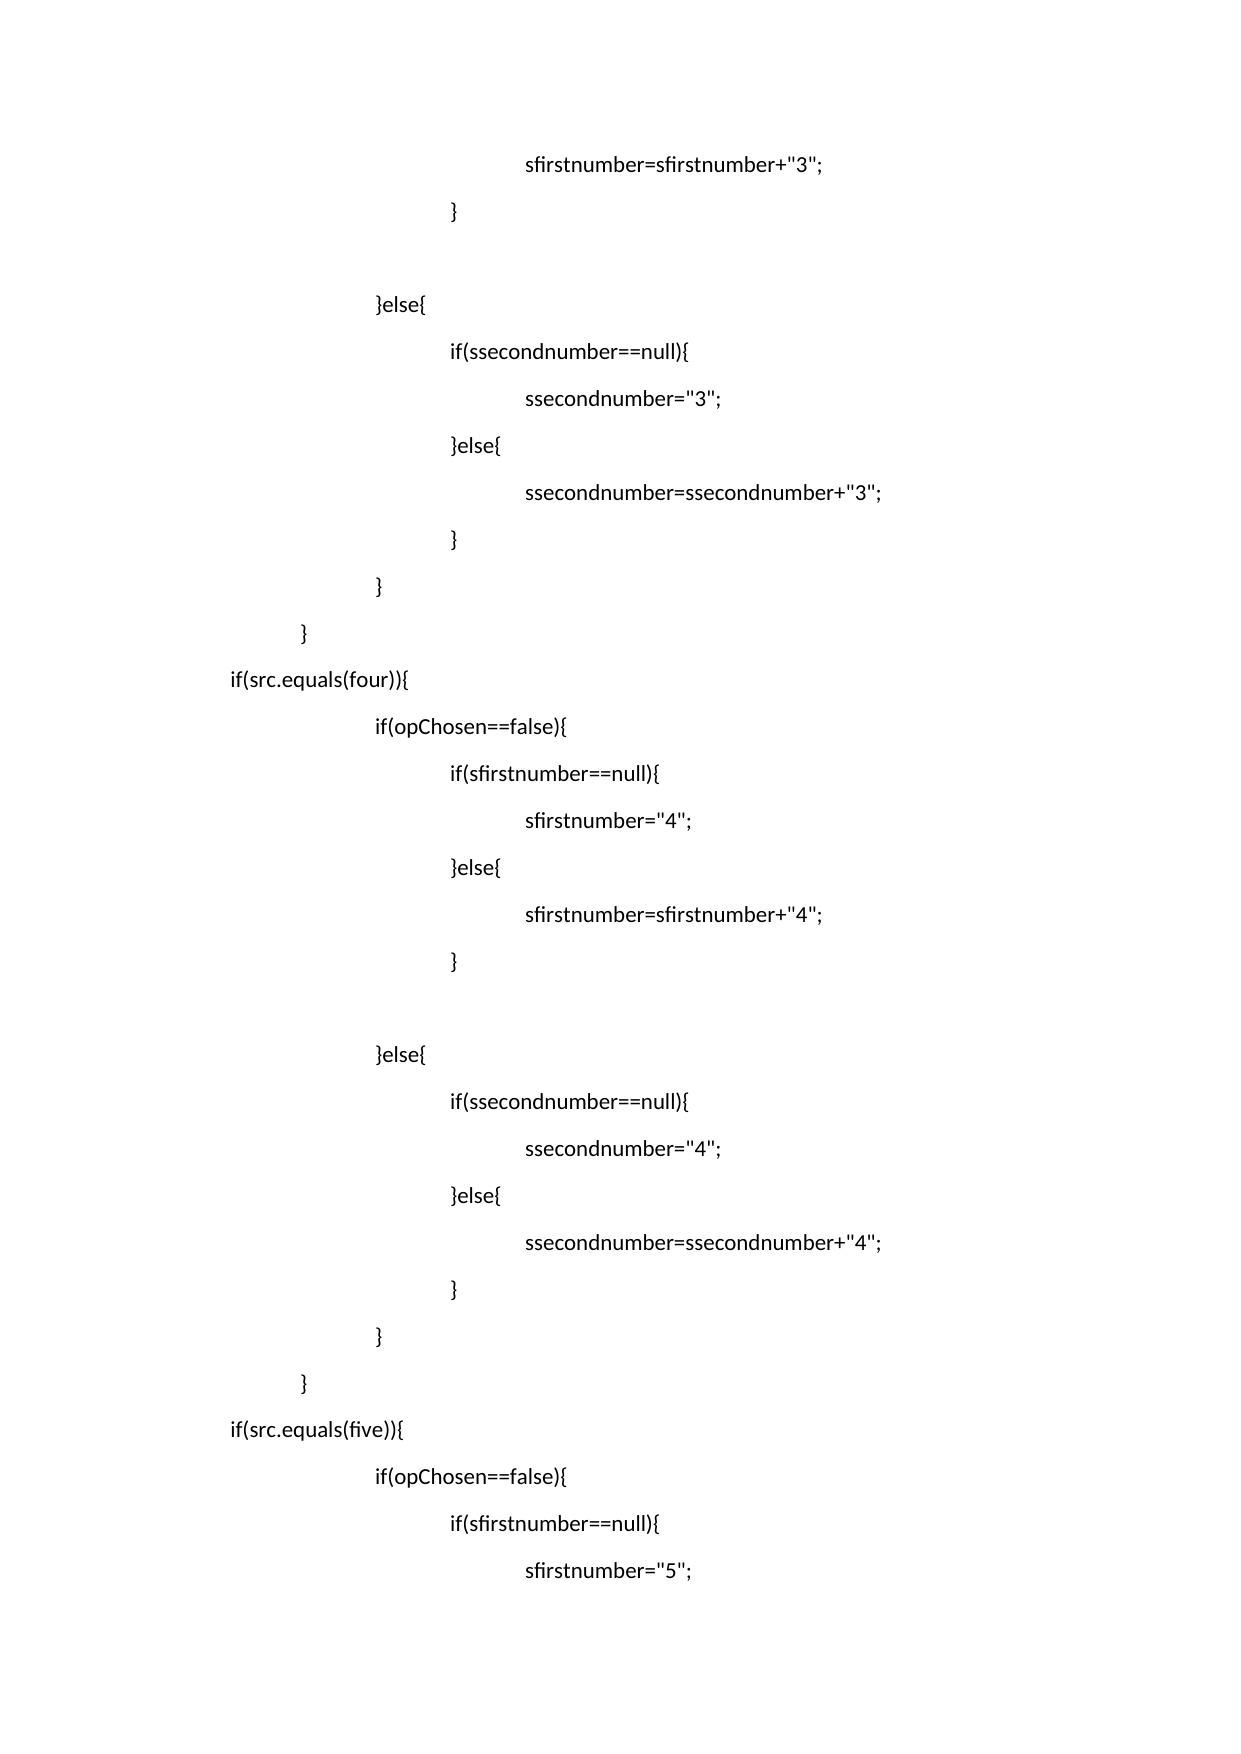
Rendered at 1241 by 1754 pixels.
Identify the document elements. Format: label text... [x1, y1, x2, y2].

text } [150, 197, 1090, 225]
text } [150, 572, 1090, 600]
text } [150, 1369, 1090, 1397]
text }else{ [150, 431, 1090, 459]
text ssecondnumber=ssecondnumber+"4"; [150, 1228, 1090, 1256]
text if(src.equals(four)){ [150, 666, 1090, 694]
text }else{ [150, 1041, 1090, 1069]
text if(opChosen==false){ [150, 712, 1090, 741]
text if(sfirstnumber==null){ [150, 759, 1090, 787]
text if(sfirstnumber==null){ [150, 1509, 1090, 1537]
text } [150, 947, 1090, 975]
text if(ssecondnumber==null){ [150, 1087, 1090, 1116]
text sfirstnumber=sfirstnumber+"4"; [150, 900, 1090, 928]
text } [150, 1275, 1090, 1303]
text if(opChosen==false){ [150, 1462, 1090, 1491]
text sfirstnumber="5"; [150, 1556, 1090, 1584]
text if(ssecondnumber==null){ [150, 337, 1090, 366]
text sfirstnumber="4"; [150, 806, 1090, 834]
text }else{ [150, 853, 1090, 881]
text ssecondnumber="3"; [150, 384, 1090, 412]
text } [150, 1322, 1090, 1350]
text }else{ [150, 1181, 1090, 1209]
text } [150, 619, 1090, 647]
text } [150, 525, 1090, 553]
text sfirstnumber=sfirstnumber+"3"; [150, 150, 1090, 178]
text ssecondnumber="4"; [150, 1134, 1090, 1162]
text ssecondnumber=ssecondnumber+"3"; [150, 478, 1090, 506]
text if(src.equals(five)){ [150, 1416, 1090, 1444]
text }else{ [150, 291, 1090, 319]
